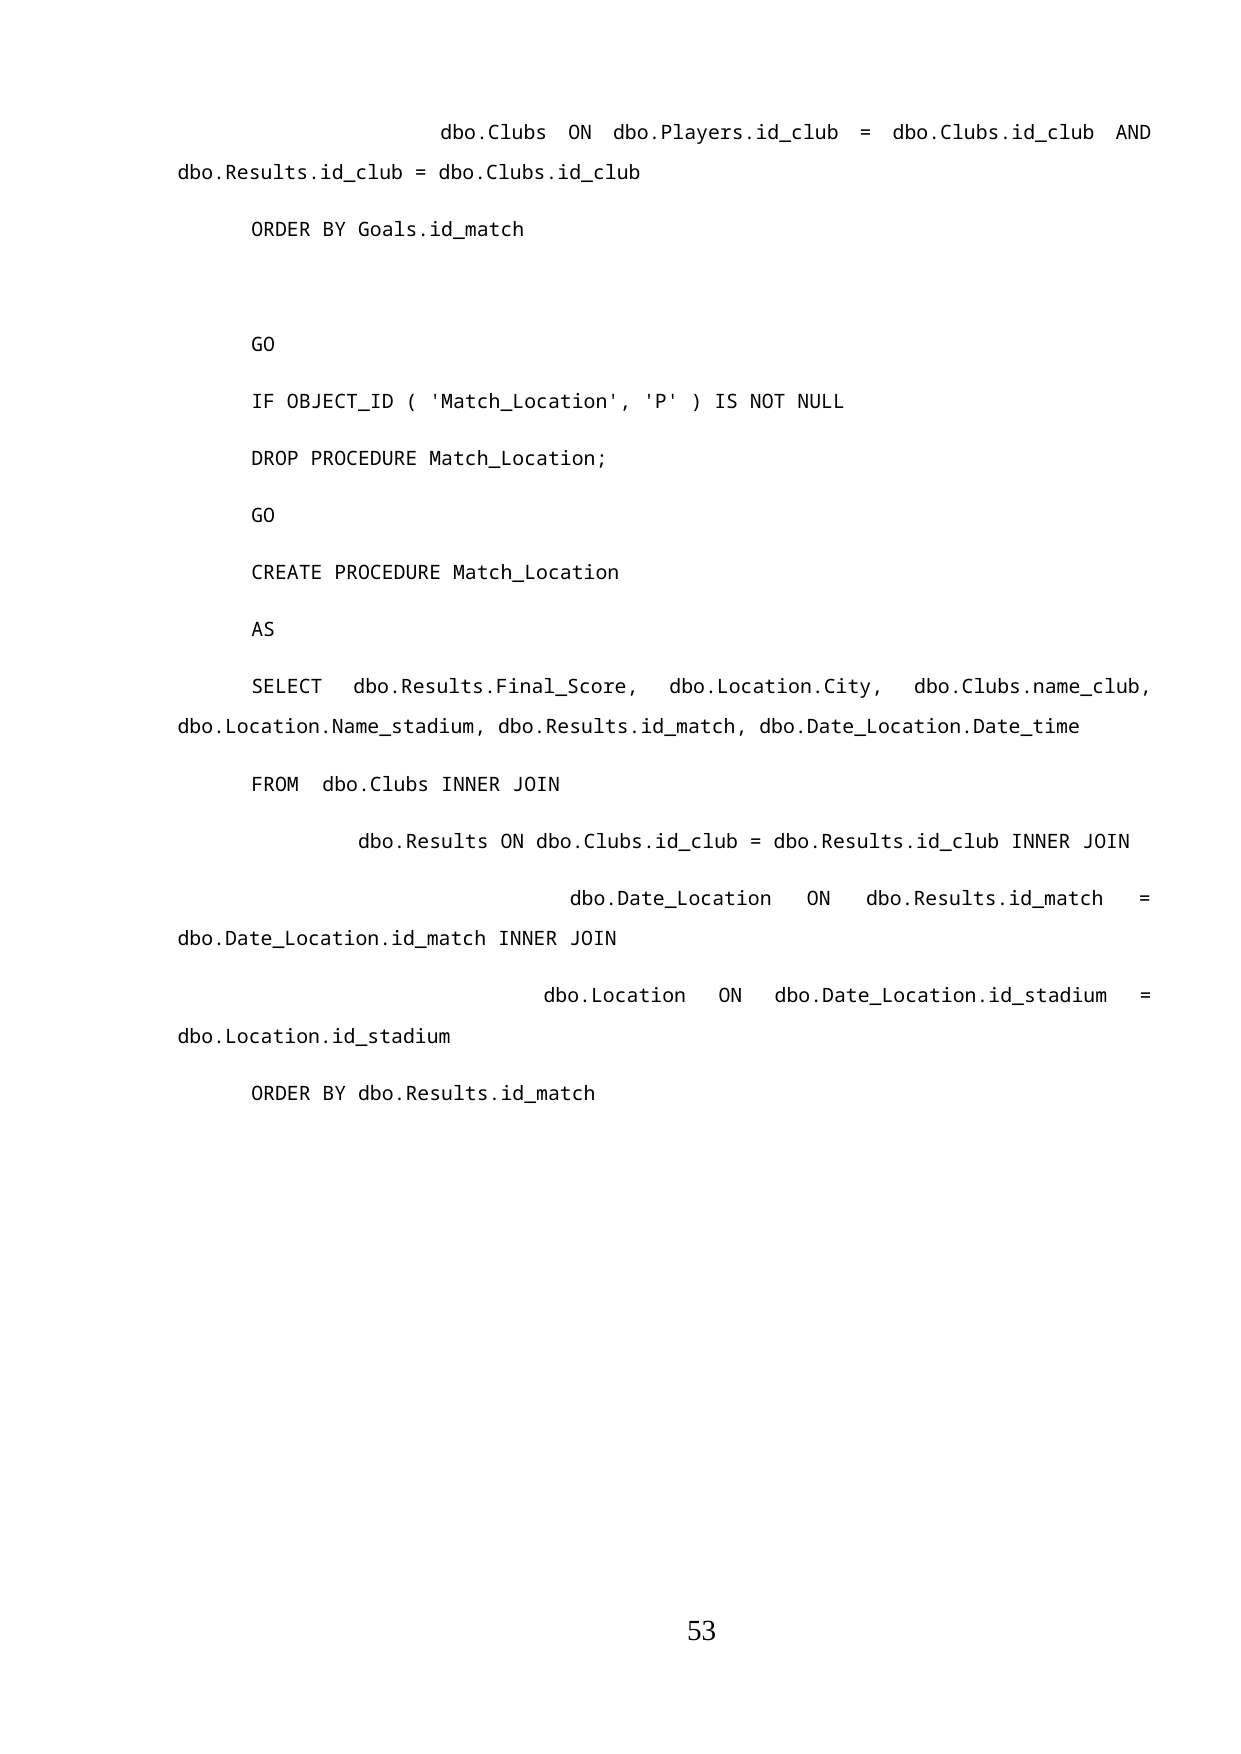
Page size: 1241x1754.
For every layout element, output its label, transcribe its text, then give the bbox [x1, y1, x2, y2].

text GO [177, 330, 1152, 357]
text dbo.Date_Location ON dbo.Results.id_match = dbo.Date_Location.id_match INNER JOIN [177, 884, 1152, 951]
text DROP PROCEDURE Match_Location; [177, 444, 1152, 471]
text dbo.Location ON dbo.Date_Location.id_stadium = dbo.Location.id_stadium [177, 981, 1152, 1049]
text SELECT dbo.Results.Final_Score, dbo.Location.City, dbo.Clubs.name_club, dbo.Location.Name_stadium, dbo.Results.id_match, dbo.Date_Location.Date_time [177, 672, 1152, 740]
text FROM dbo.Clubs INNER JOIN [177, 770, 1152, 797]
text ORDER BY Goals.id_match [177, 216, 1152, 243]
text IF OBJECT_ID ( 'Match_Location', 'P' ) IS NOT NULL [177, 387, 1152, 414]
text ORDER BY dbo.Results.id_match [177, 1079, 1152, 1106]
text GO [177, 501, 1152, 528]
text CREATE PROCEDURE Match_Location [177, 558, 1152, 585]
text AS [177, 615, 1152, 642]
text dbo.Clubs ON dbo.Players.id_club = dbo.Clubs.id_club AND dbo.Results.id_club = dbo.Clubs.id_club [177, 118, 1152, 186]
text dbo.Results ON dbo.Clubs.id_club = dbo.Results.id_club INNER JOIN [177, 827, 1152, 854]
